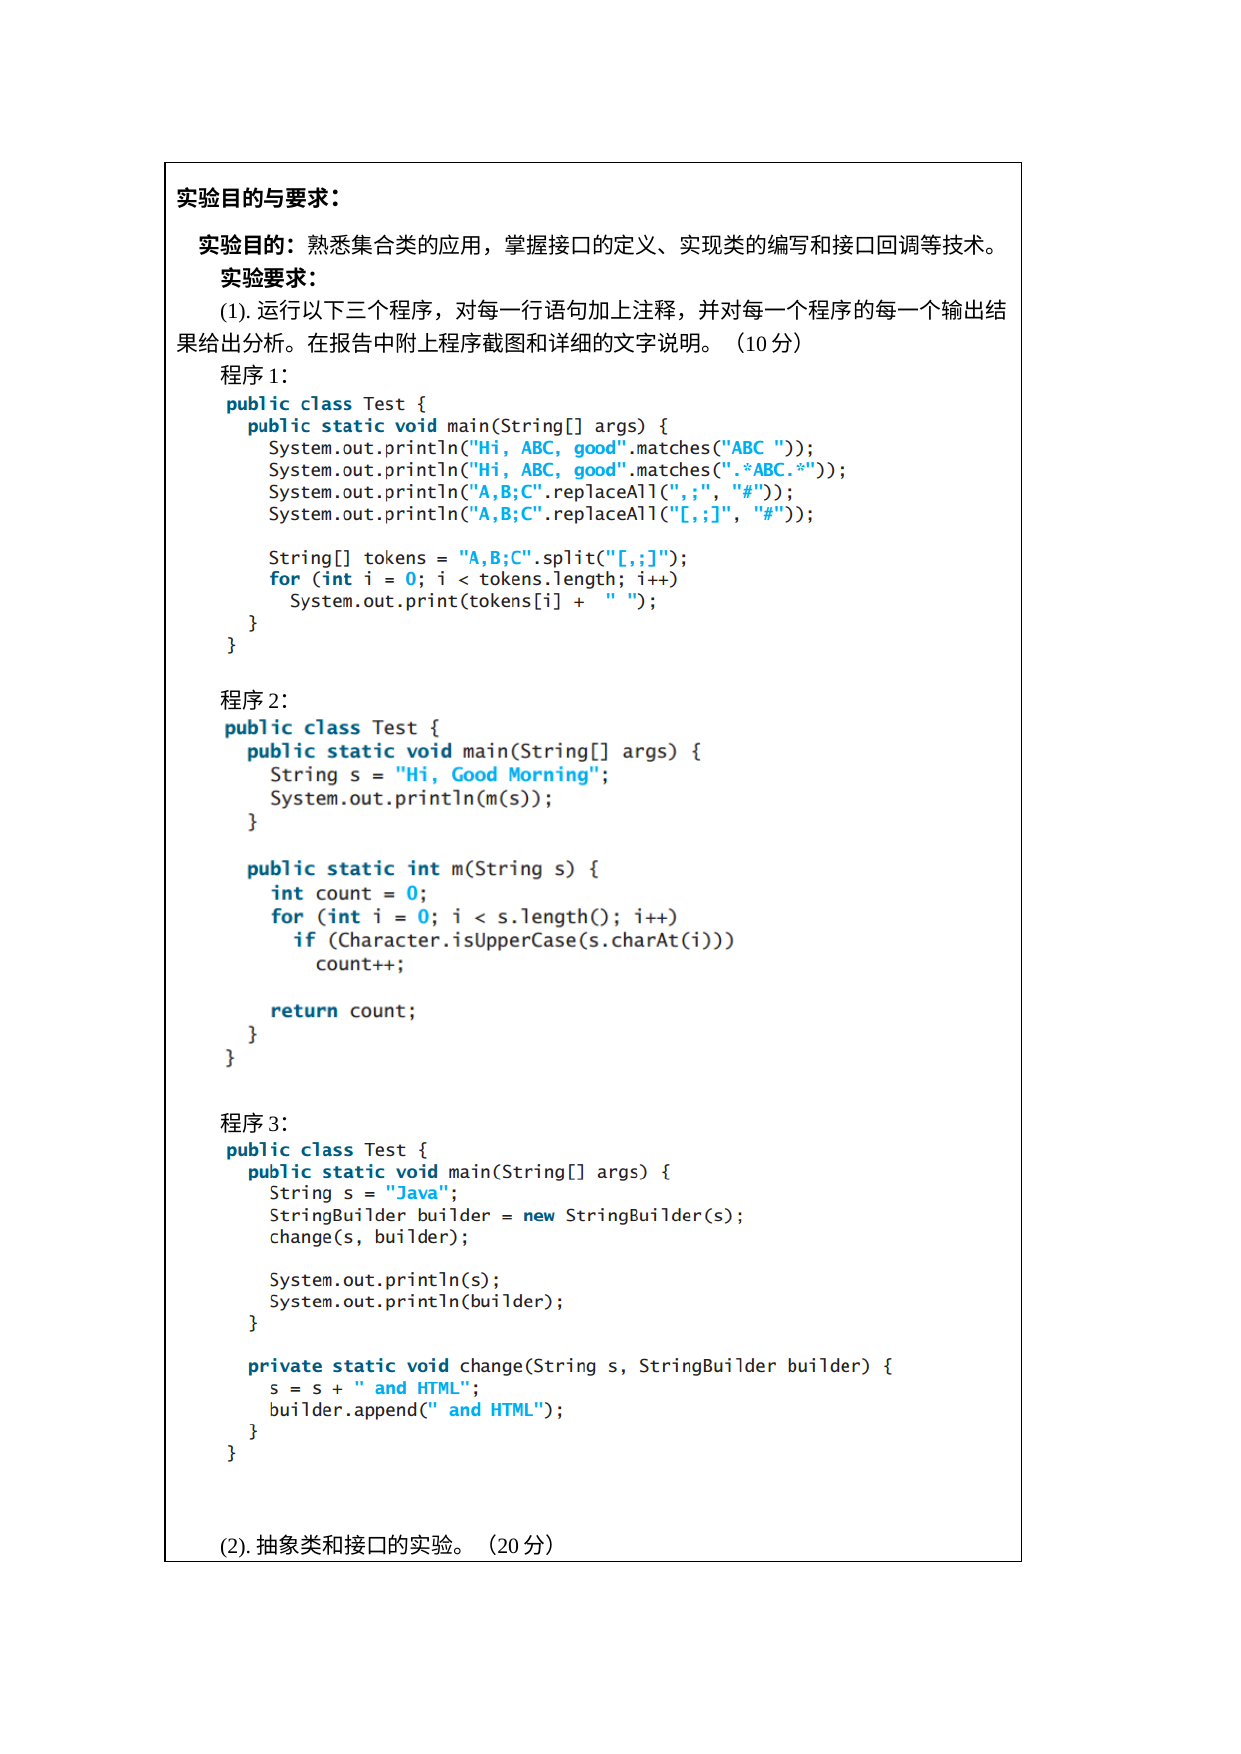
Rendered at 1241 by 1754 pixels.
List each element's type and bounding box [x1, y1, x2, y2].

picture [219, 390, 847, 659]
picture [219, 1137, 898, 1466]
picture [219, 715, 739, 1077]
table_header [166, 163, 1021, 1561]
